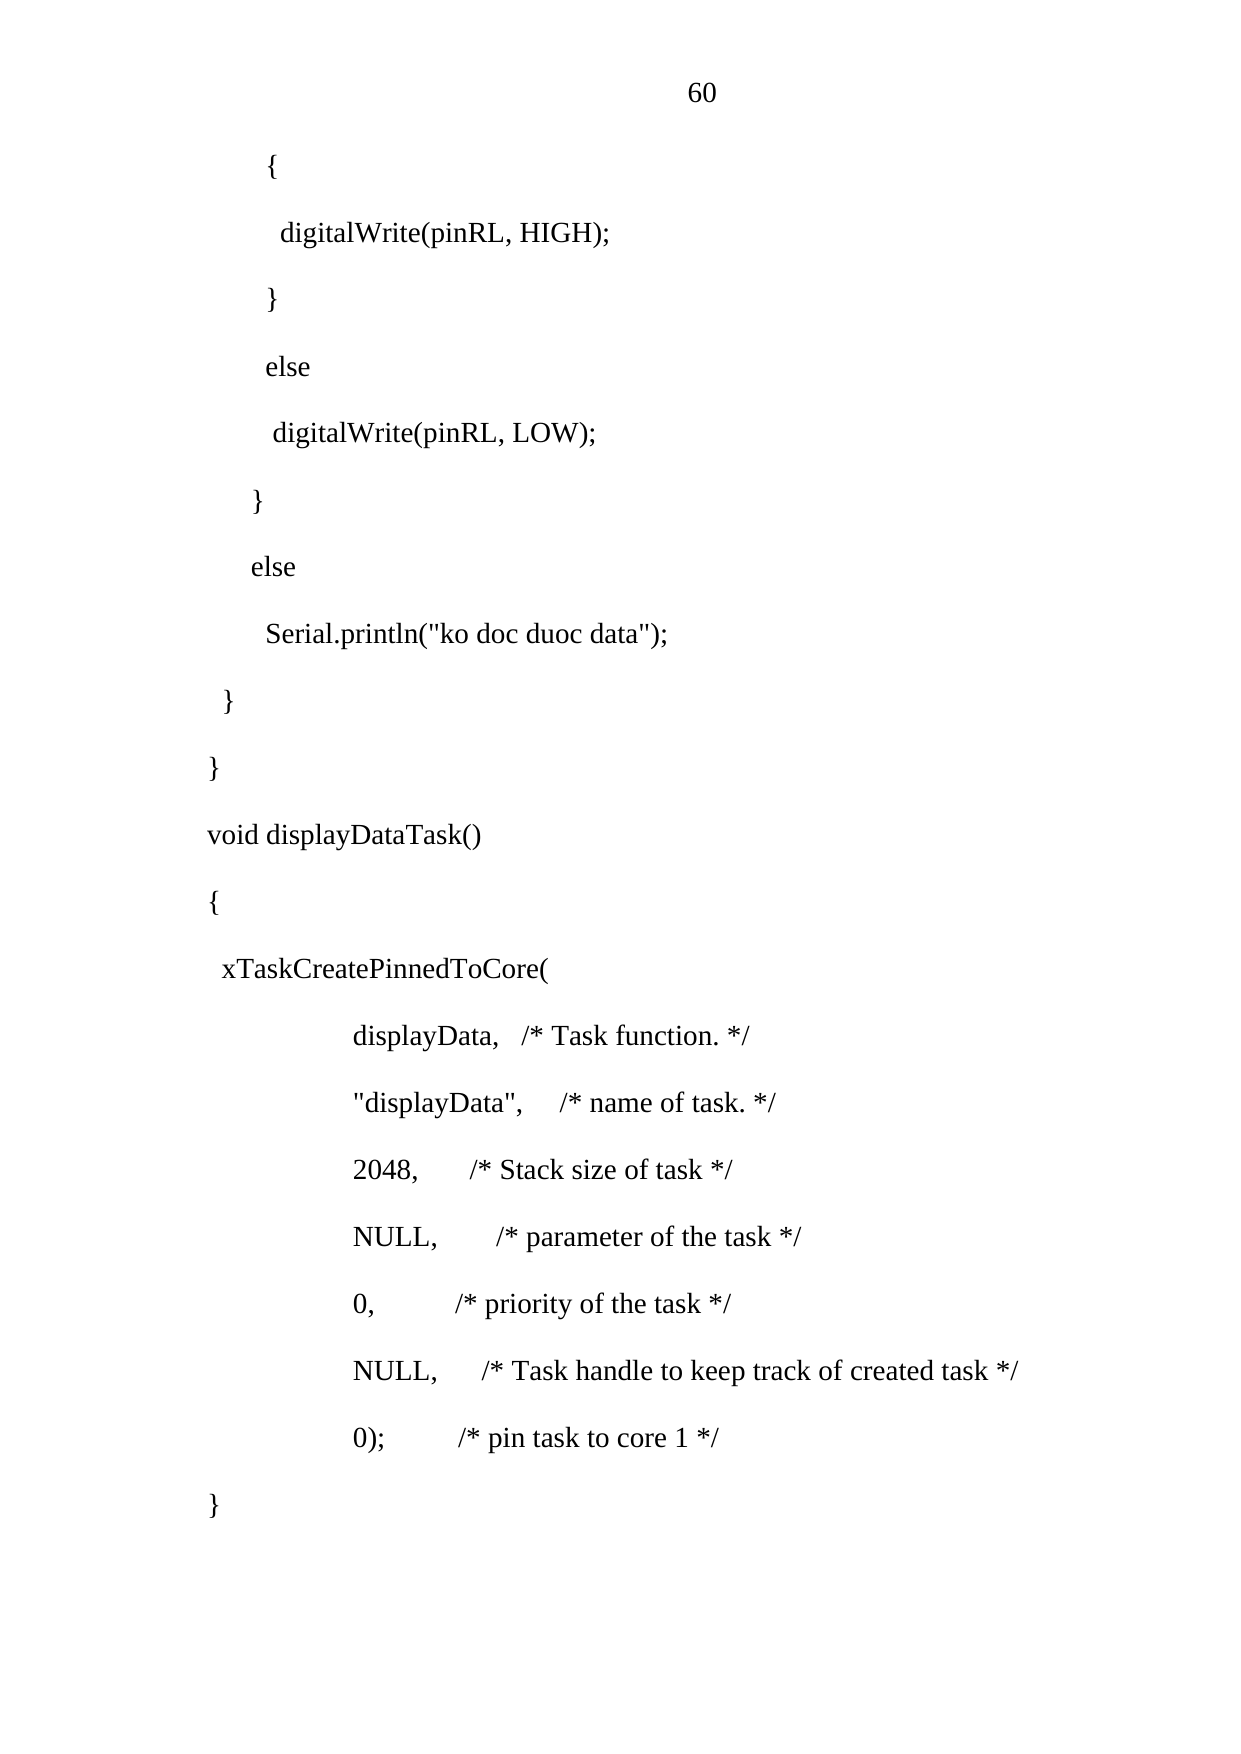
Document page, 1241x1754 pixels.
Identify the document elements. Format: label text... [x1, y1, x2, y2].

text Serial.println("ko doc duoc data"); [207, 617, 1122, 650]
text { [207, 884, 1122, 918]
text else [207, 549, 1122, 583]
text NULL, /* parameter of the task */ [207, 1219, 1122, 1253]
text } [207, 282, 1122, 315]
text digitalWrite(pinRL, HIGH); [207, 215, 1122, 248]
text NULL, /* Task handle to keep track of created task */ [207, 1353, 1122, 1387]
text } [207, 1487, 1122, 1521]
text "displayData", /* name of task. */ [207, 1085, 1122, 1119]
text displayData, /* Task function. */ [207, 1018, 1122, 1052]
text 2048, /* Stack size of task */ [207, 1152, 1122, 1186]
text else [207, 349, 1122, 382]
text { [207, 148, 1122, 181]
text void displayDataTask() [207, 817, 1122, 851]
text 0); /* pin task to core 1 */ [207, 1420, 1122, 1454]
text } [207, 751, 1122, 784]
text 0, /* priority of the task */ [207, 1286, 1122, 1320]
text } [207, 683, 1122, 717]
text } [207, 483, 1122, 516]
text xTaskCreatePinnedToCore( [207, 951, 1122, 985]
text digitalWrite(pinRL, LOW); [207, 416, 1122, 449]
